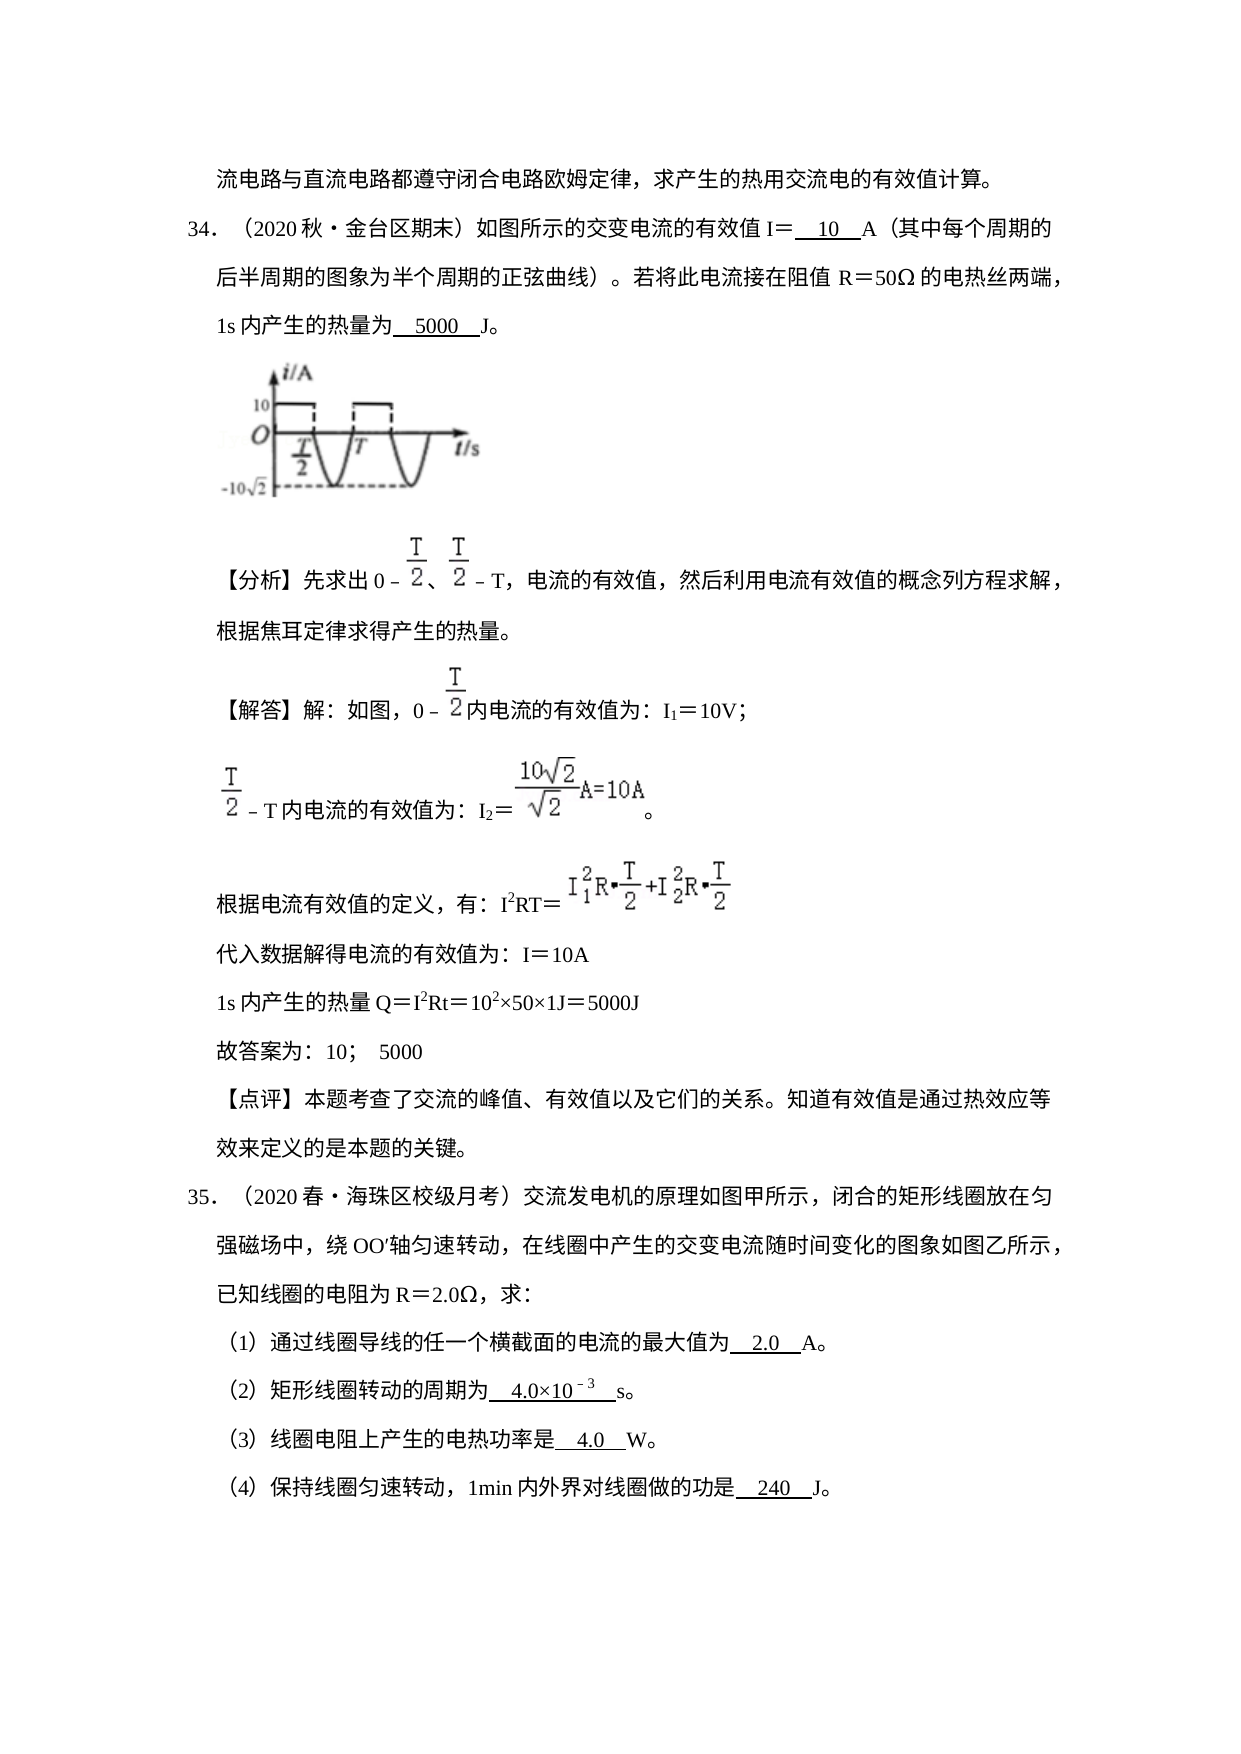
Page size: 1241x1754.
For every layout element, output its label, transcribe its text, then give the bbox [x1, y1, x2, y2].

text 35．（2020春•海珠区校级月考）交流发电机的原理如图甲所示，闭合的矩形线圈放在匀强磁场中，绕OO′轴匀速转动，在线圈中产生的交变电流随时间变化的图象如图乙所示，已知线圈的电阻为R＝2.0Ω，求： [187, 1179, 1053, 1309]
picture [448, 533, 469, 589]
picture [445, 663, 466, 719]
text 34．（2020秋•金台区期末）如图所示的交变电流的有效值I＝ 10 A（其中每个周期的后半周期的图象为半个周期的正弦曲线）。若将此电流接在阻值R＝50Ω的电热丝两端，1s内产生的热量为 5000 J。 [187, 210, 1053, 340]
picture [563, 857, 731, 913]
text 故答案为：10； 5000 [216, 1033, 1053, 1066]
text 根据电流有效值的定义，有：I2RT＝ [216, 856, 1053, 921]
text 代入数据解得电流的有效值为：I＝10A [216, 937, 1053, 969]
text ﹣T内电流的有效值为：I2＝。 [216, 742, 1053, 840]
text 1s内产生的热量Q＝I2Rt＝102×50×1J＝5000J [216, 985, 1053, 1017]
text （1）通过线圈导线的任一个横截面的电流的最大值为 2.0 A。 [216, 1324, 1053, 1357]
picture [216, 356, 485, 502]
text （2）矩形线圈转动的周期为 4.0×10﹣3 s。 [216, 1373, 1053, 1405]
picture [406, 533, 427, 589]
text 【分析】先求出0﹣、﹣T，电流的有效值，然后利用电流有效值的概念列方程求解，根据焦耳定律求得产生的热量。 [216, 532, 1053, 646]
text 【解答】解：如图，0﹣内电流的有效值为：I1＝10V； [216, 662, 1053, 727]
text （3）线圈电阻上产生的电热功率是 4.0 W。 [216, 1421, 1053, 1454]
text 【点评】本题考查了交流的峰值、有效值以及它们的关系。知道有效值是通过热效应等效来定义的是本题的关键。 [216, 1082, 1053, 1163]
picture [221, 763, 242, 819]
picture [514, 757, 645, 819]
text （4）保持线圈匀速转动，1min内外界对线圈做的功是 240 J。 [216, 1469, 1053, 1502]
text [216, 162, 1053, 194]
